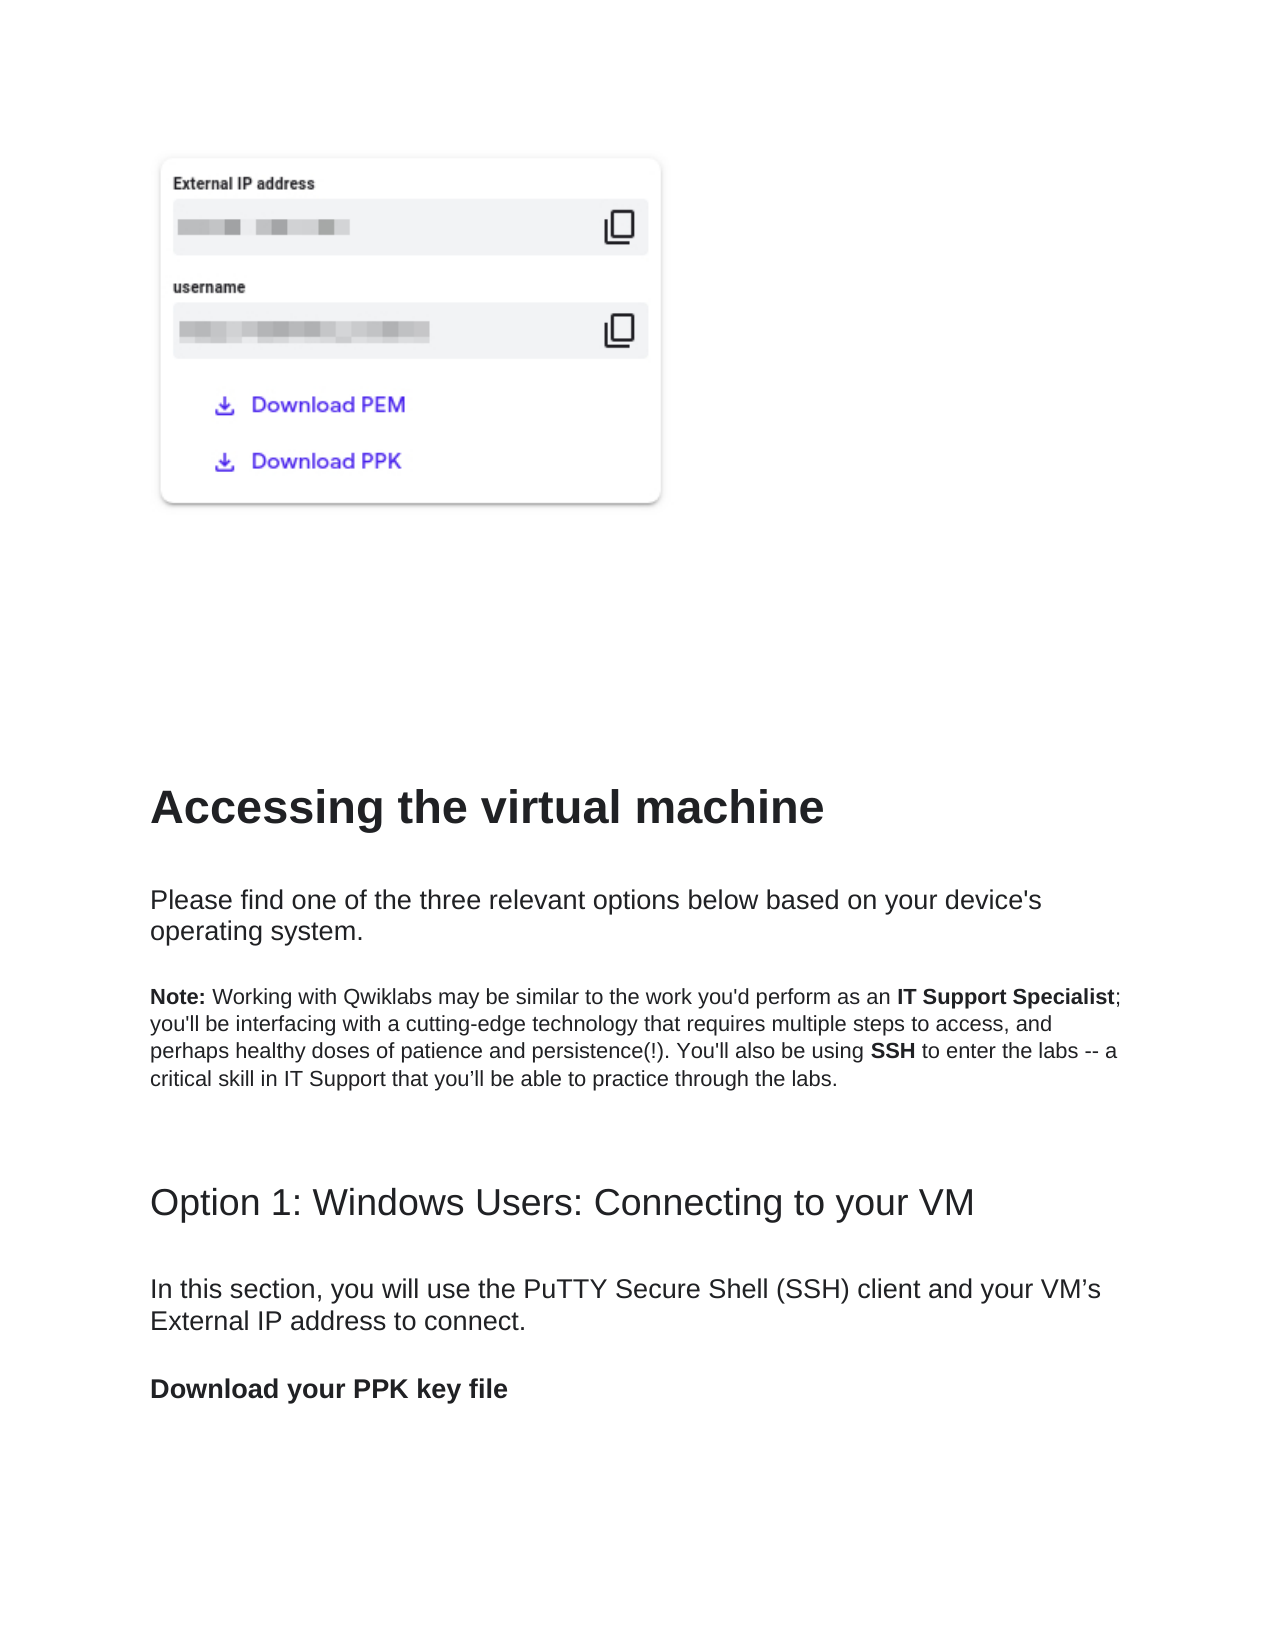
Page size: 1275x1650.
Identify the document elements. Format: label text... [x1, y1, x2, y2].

text Note: Working with Qwiklabs may be similar to the work you'd perform as an IT Support Specialist; you'll be interfacing with a cutting-edge technology that requires multiple steps to access, and perhaps healthy doses of patience and persistence(!). You'll also be using SSH to enter the labs -- a critical skill in IT Support that you’ll be able to practice through the labs. [150, 984, 1125, 1091]
text Please find one of the three relevant options below based on your device's operating system. [150, 884, 1125, 946]
text In this section, you will use the PuTTY Secure Shell (SSH) client and your VM’s External IP address to connect. [150, 1273, 1125, 1336]
picture [150, 150, 683, 530]
text Download your PPK key file [150, 1373, 1125, 1404]
subtitle Option 1: Windows Users: Connecting to your VM [150, 1180, 1125, 1223]
subtitle Accessing the virtual machine [150, 780, 1125, 834]
